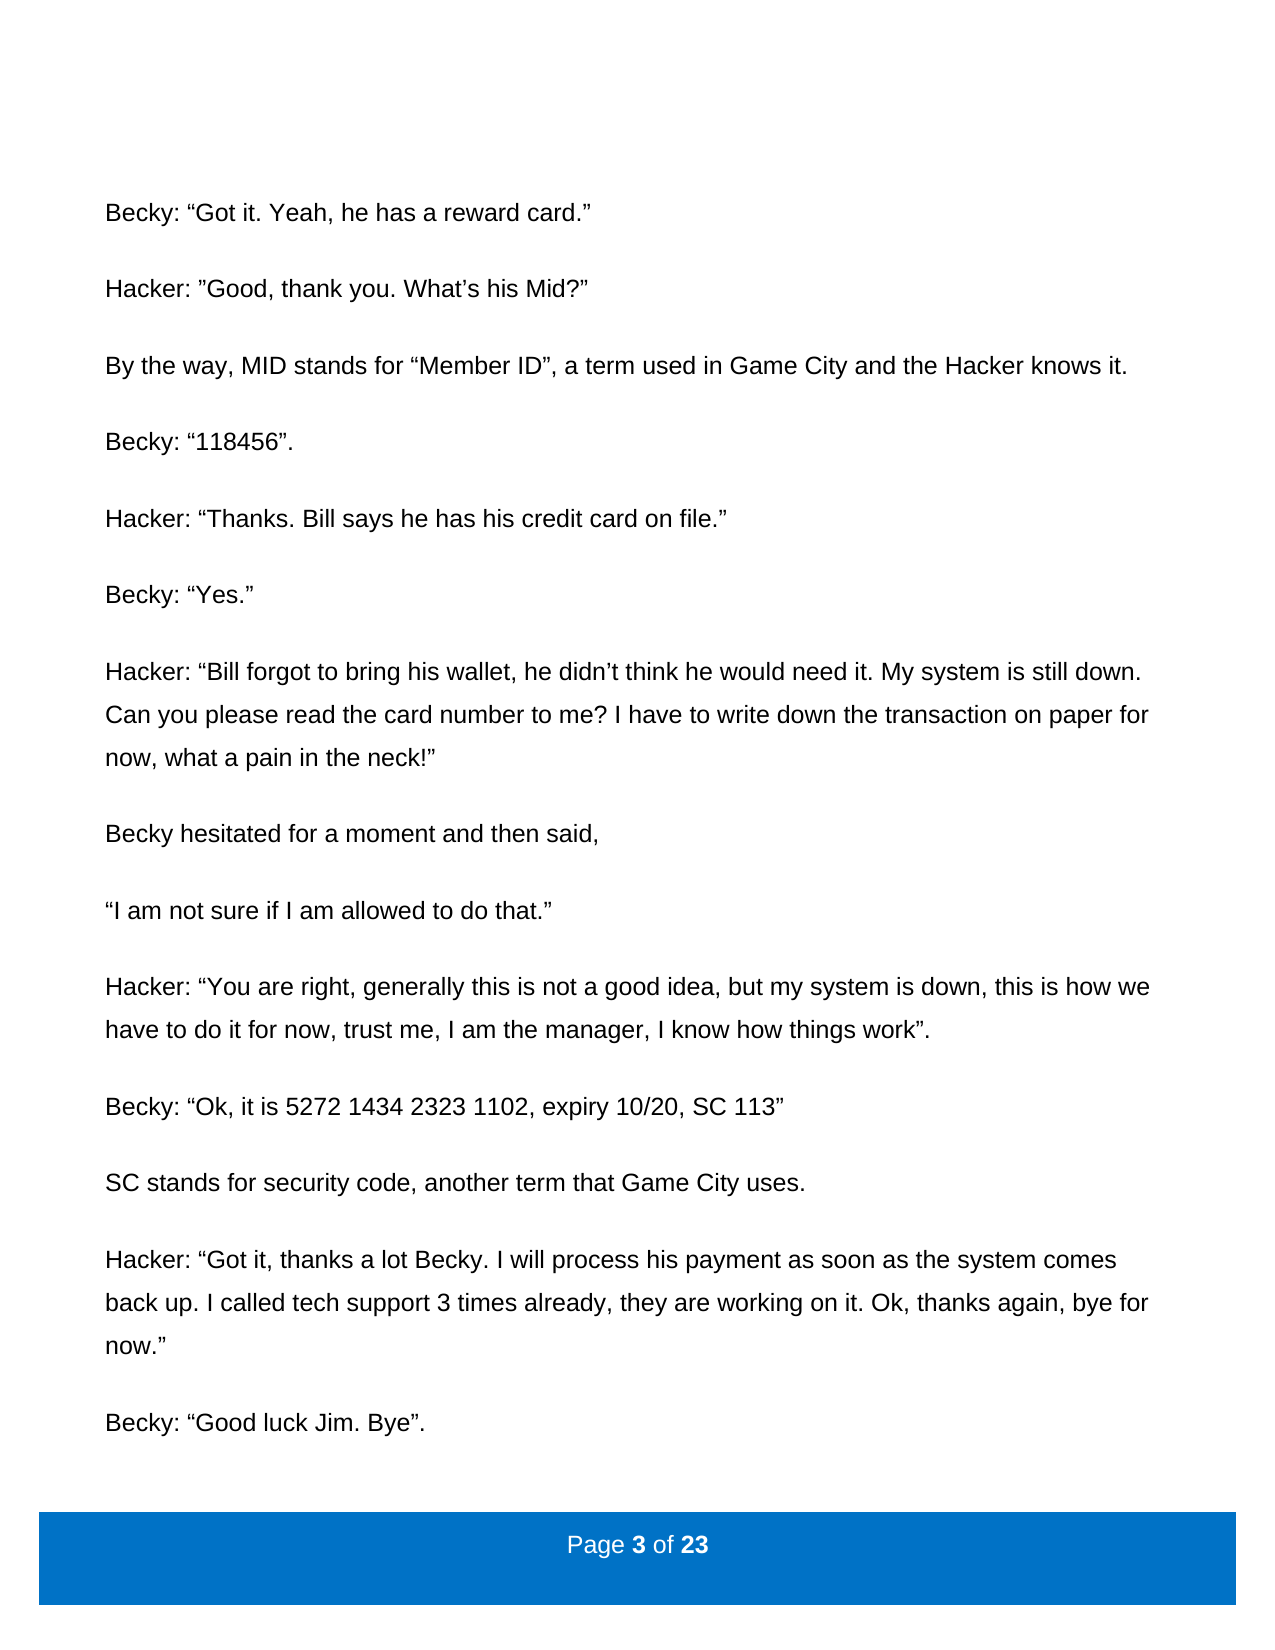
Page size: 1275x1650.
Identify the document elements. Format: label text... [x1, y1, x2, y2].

text Becky: “Good luck Jim. Bye”. [105, 1408, 1170, 1436]
text Becky: “118456”. [105, 427, 1170, 456]
text Becky: “Got it. Yeah, he has a reward card.” [105, 198, 1170, 227]
text Becky hesitated for a moment and then said, [105, 819, 1170, 848]
text Hacker: “Thanks. Bill says he has his credit card on file.” [105, 504, 1170, 533]
text Hacker: “You are right, generally this is not a good idea, but my system is down, this is how we have to do it for now, trust me, I am the manager, I know how things work”. [105, 972, 1170, 1044]
text By the way, MID stands for “Member ID”, a term used in Game City and the Hacker knows it. [105, 351, 1170, 380]
text Becky: “Yes.” [105, 580, 1170, 609]
text Hacker: “Bill forgot to bring his wallet, he didn’t think he would need it. My system is still down. Can you please read the card number to me? I have to write down the transaction on paper for now, what a pain in the neck!” [105, 657, 1170, 772]
text Hacker: ”Good, thank you. What’s his Mid?” [105, 274, 1170, 303]
text Becky: “Ok, it is 5272 1434 2323 1102, expiry 10/20, SC 113” [105, 1092, 1170, 1121]
text SC stands for security code, another term that Game City uses. [105, 1168, 1170, 1197]
text “I am not sure if I am allowed to do that.” [105, 896, 1170, 925]
text Hacker: “Got it, thanks a lot Becky. I will process his payment as soon as the system comes back up. I called tech support 3 times already, they are working on it. Ok, thanks again, bye for now.” [105, 1245, 1170, 1360]
